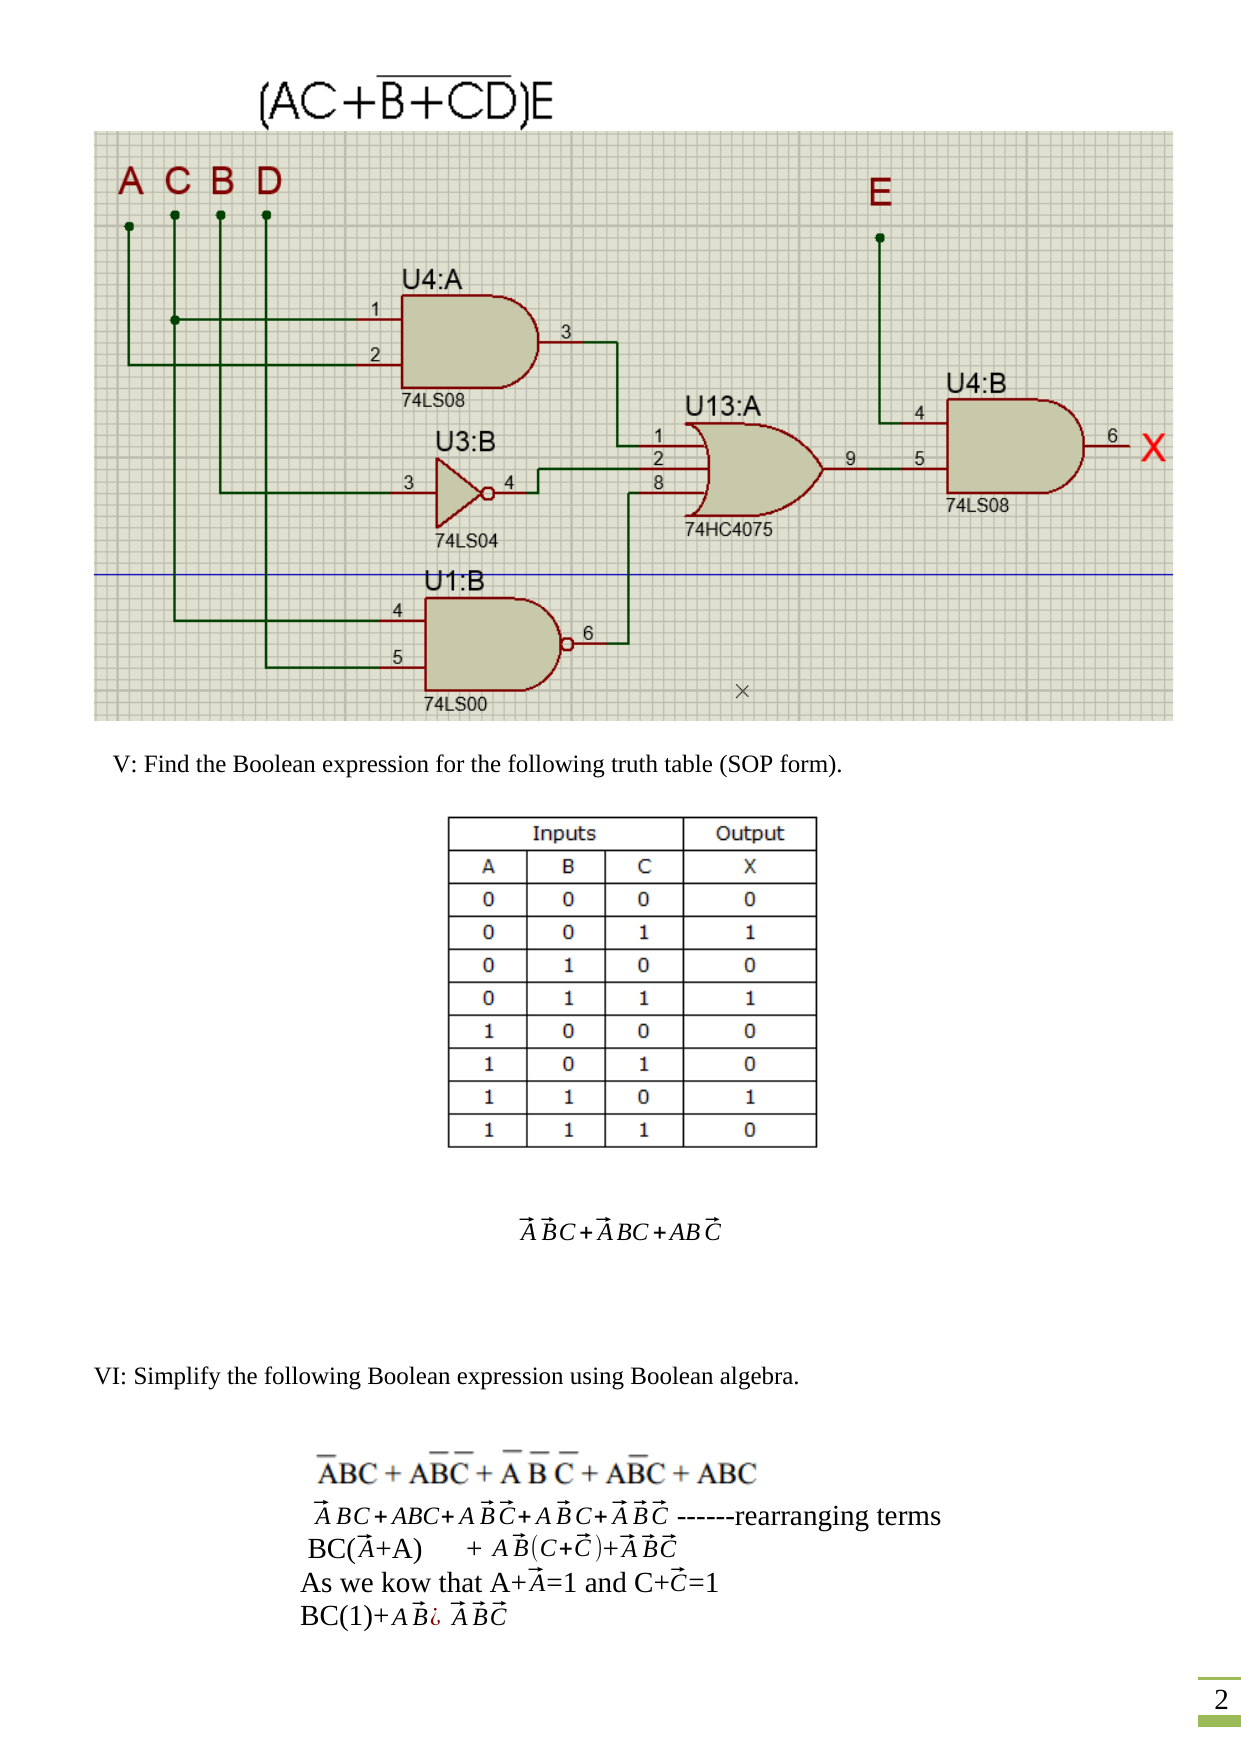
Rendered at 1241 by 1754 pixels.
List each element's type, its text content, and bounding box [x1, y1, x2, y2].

text BC(+A) + + [37, 1531, 1203, 1565]
picture [312, 1447, 769, 1498]
text V: Find the Boolean expression for the following truth table (SOP form). [94, 749, 1203, 778]
text As we kow that A+=1 and C+=1 [37, 1565, 1203, 1598]
text VI: Simplify the following Boolean expression using Boolean algebra. [94, 1361, 1203, 1390]
picture [431, 806, 866, 1159]
text ------rearranging terms [37, 1498, 1203, 1531]
text BC(1)+ [37, 1598, 1203, 1632]
picture [93, 75, 1174, 721]
